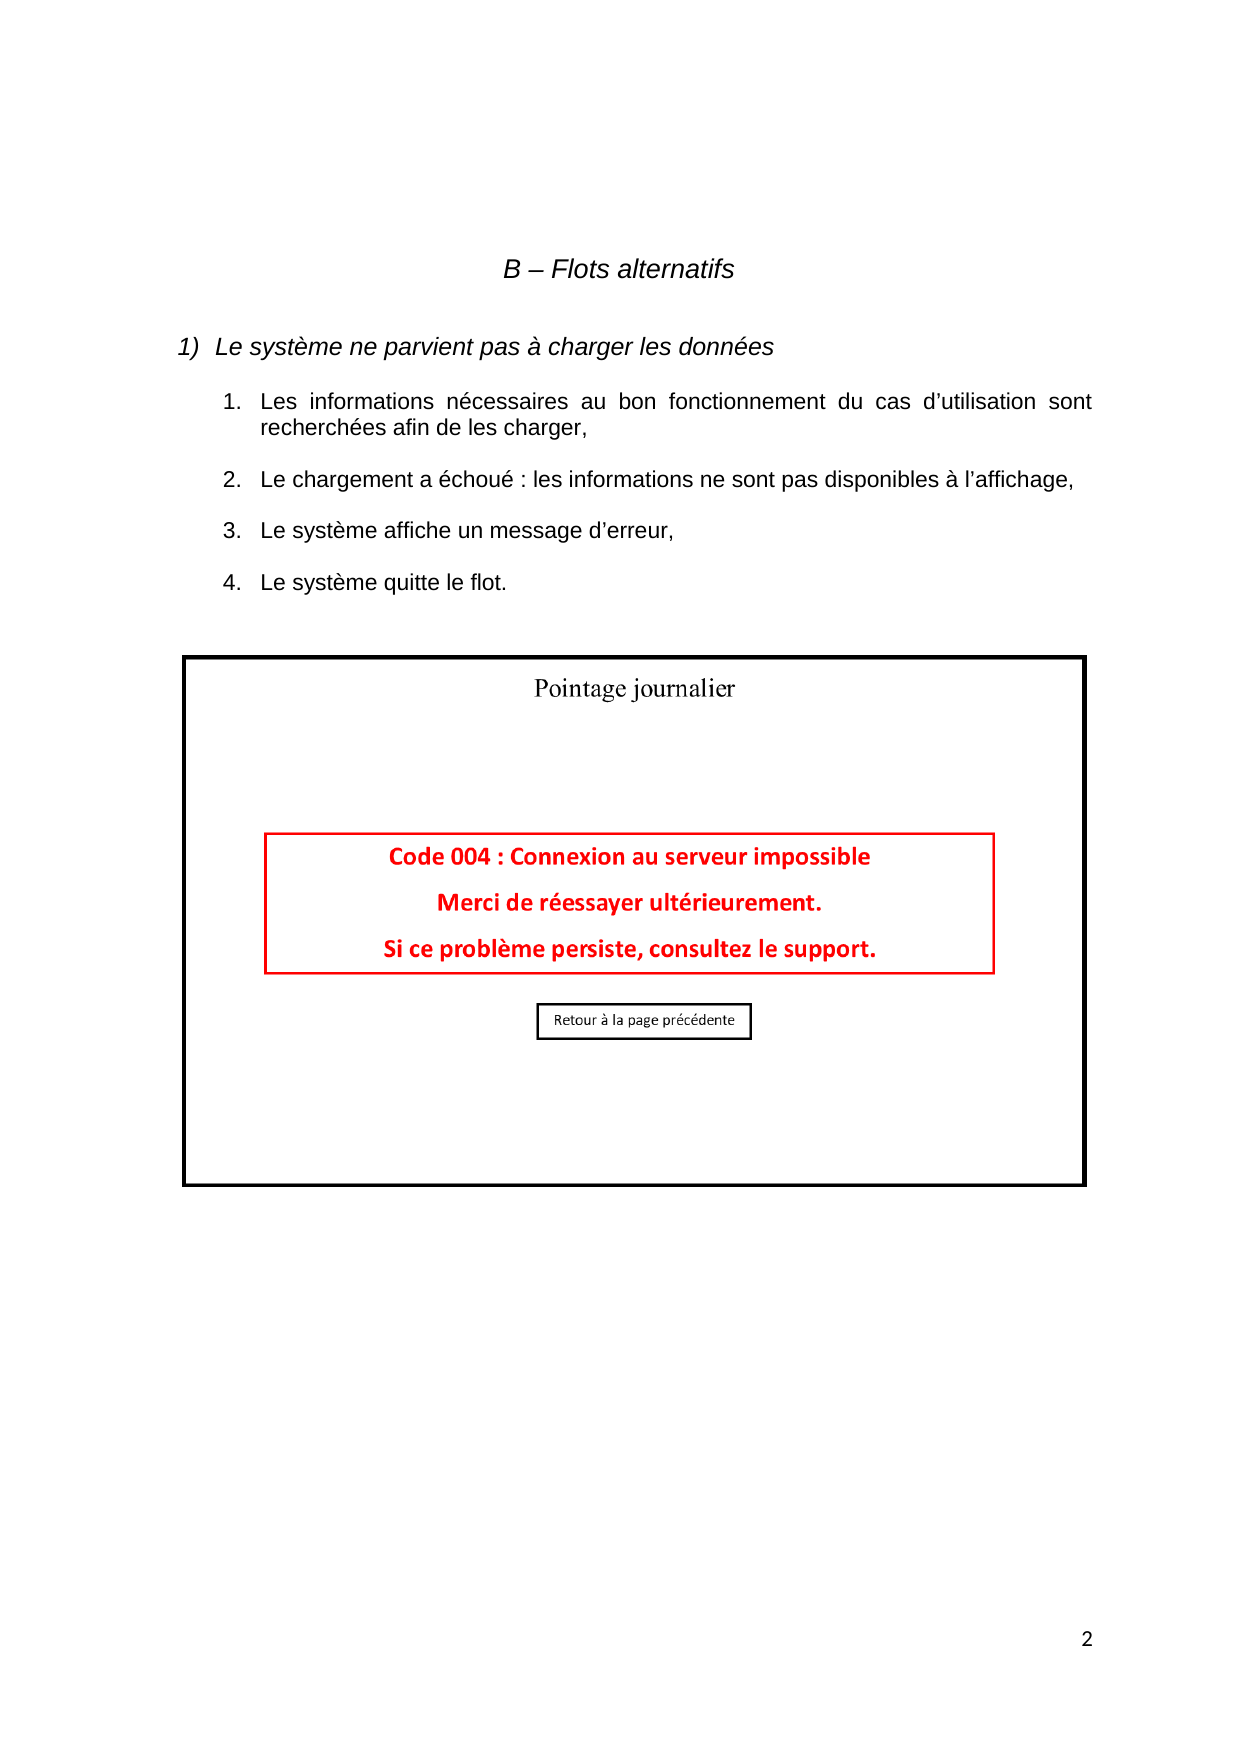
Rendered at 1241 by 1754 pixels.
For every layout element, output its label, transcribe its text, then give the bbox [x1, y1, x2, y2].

subtitle Le système quitte le flot. [223, 568, 1092, 595]
subtitle Les informations nécessaires au bon fonctionnement du cas d’utilisation sont recherchées afin de les charger, [223, 388, 1092, 441]
subtitle B – Flots alternatifs [148, 186, 1092, 284]
list Le système ne parvient pas à charger les données [177, 332, 1092, 361]
subtitle Le système affiche un message d’erreur, [223, 517, 1092, 543]
subtitle Le chargement a échoué : les informations ne sont pas disponibles à l’affichage, [223, 466, 1092, 492]
picture [175, 646, 1093, 1196]
